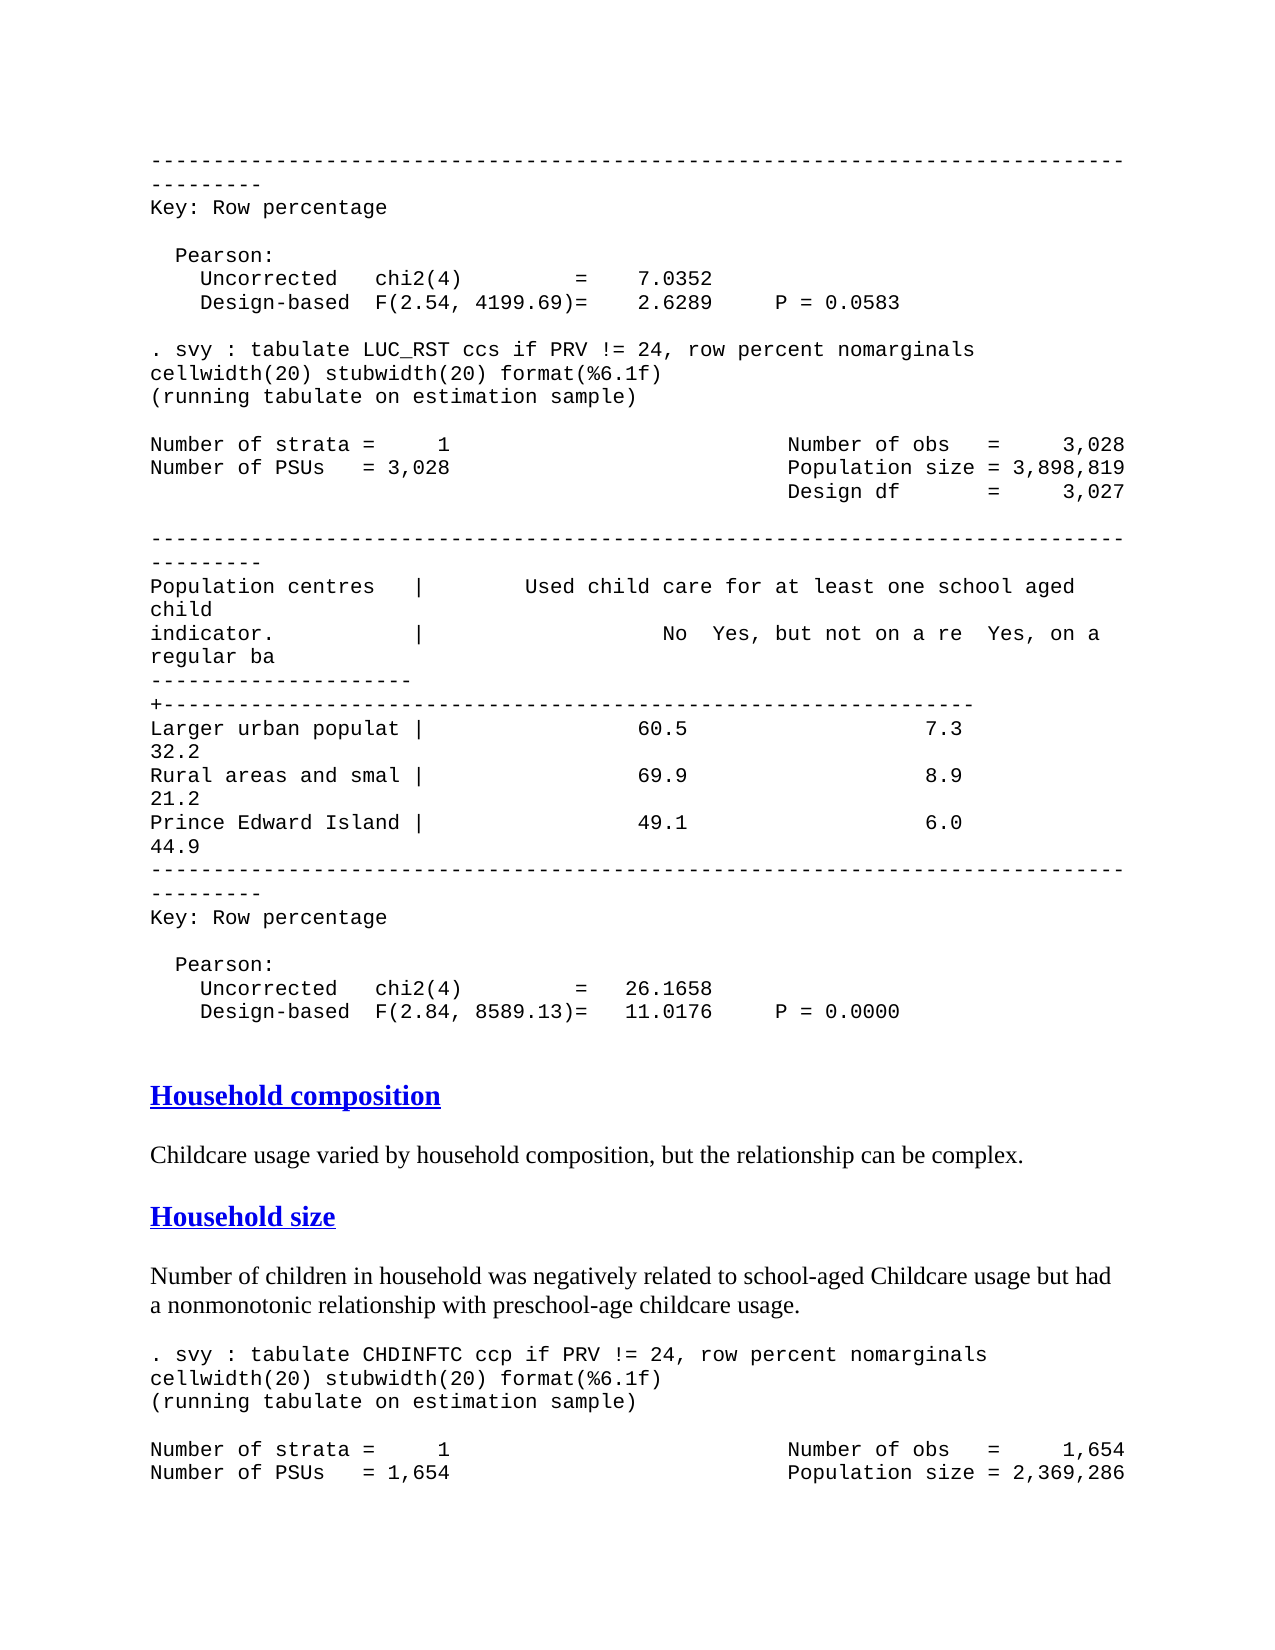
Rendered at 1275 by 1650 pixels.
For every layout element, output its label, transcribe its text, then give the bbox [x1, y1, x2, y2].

text Rural areas and smal | 69.9 8.9 21.2 [150, 765, 1125, 812]
text Design df = 3,027 [150, 481, 1125, 505]
text Prince Edward Island | 49.1 6.0 44.9 [150, 812, 1125, 859]
text Pearson: [150, 244, 1125, 268]
text Larger urban populat | 60.5 7.3 32.2 [150, 717, 1125, 765]
text Number of children in household was negatively related to school-aged Childcare usage but had a nonmonotonic relationship with preschool-age childcare usage. [150, 1261, 1125, 1319]
subtitle Household size [150, 1199, 1125, 1232]
text Key: Row percentage [150, 197, 1125, 221]
text Design-based F(2.54, 4199.69)= 2.6289 P = 0.0583 [150, 292, 1125, 316]
text Number of PSUs = 1,654 Population size = 2,369,286 [150, 1462, 1125, 1486]
text . svy : tabulate CHDINFTC ccp if PRV != 24, row percent nomarginals cellwidth(20) stubwidth(20) format(%6.1f) [150, 1344, 1125, 1391]
text Population centres | Used child care for at least one school aged child [150, 576, 1125, 623]
text indicator. | No Yes, but not on a re Yes, on a regular ba [150, 623, 1125, 670]
text Uncorrected chi2(4) = 26.1658 [150, 978, 1125, 1001]
text (running tabulate on estimation sample) [150, 1391, 1125, 1415]
text ---------------------+----------------------------------------------------------------- [150, 670, 1125, 717]
text Number of strata = 1 Number of obs = 1,654 [150, 1438, 1125, 1462]
text Number of strata = 1 Number of obs = 3,028 [150, 434, 1125, 457]
text Uncorrected chi2(4) = 7.0352 [150, 268, 1125, 292]
text Design-based F(2.84, 8589.13)= 11.0176 P = 0.0000 [150, 1001, 1125, 1025]
text (running tabulate on estimation sample) [150, 386, 1125, 410]
subtitle Household composition [150, 1078, 1125, 1111]
text --------------------------------------------------------------------------------------- [150, 528, 1125, 576]
text Number of PSUs = 3,028 Population size = 3,898,819 [150, 457, 1125, 481]
text --------------------------------------------------------------------------------------- [150, 150, 1125, 197]
text . svy : tabulate LUC_RST ccs if PRV != 24, row percent nomarginals cellwidth(20) stubwidth(20) format(%6.1f) [150, 339, 1125, 386]
text Childcare usage varied by household composition, but the relationship can be complex. [150, 1141, 1125, 1169]
text Key: Row percentage [150, 907, 1125, 930]
text --------------------------------------------------------------------------------------- [150, 859, 1125, 907]
text Pearson: [150, 954, 1125, 978]
